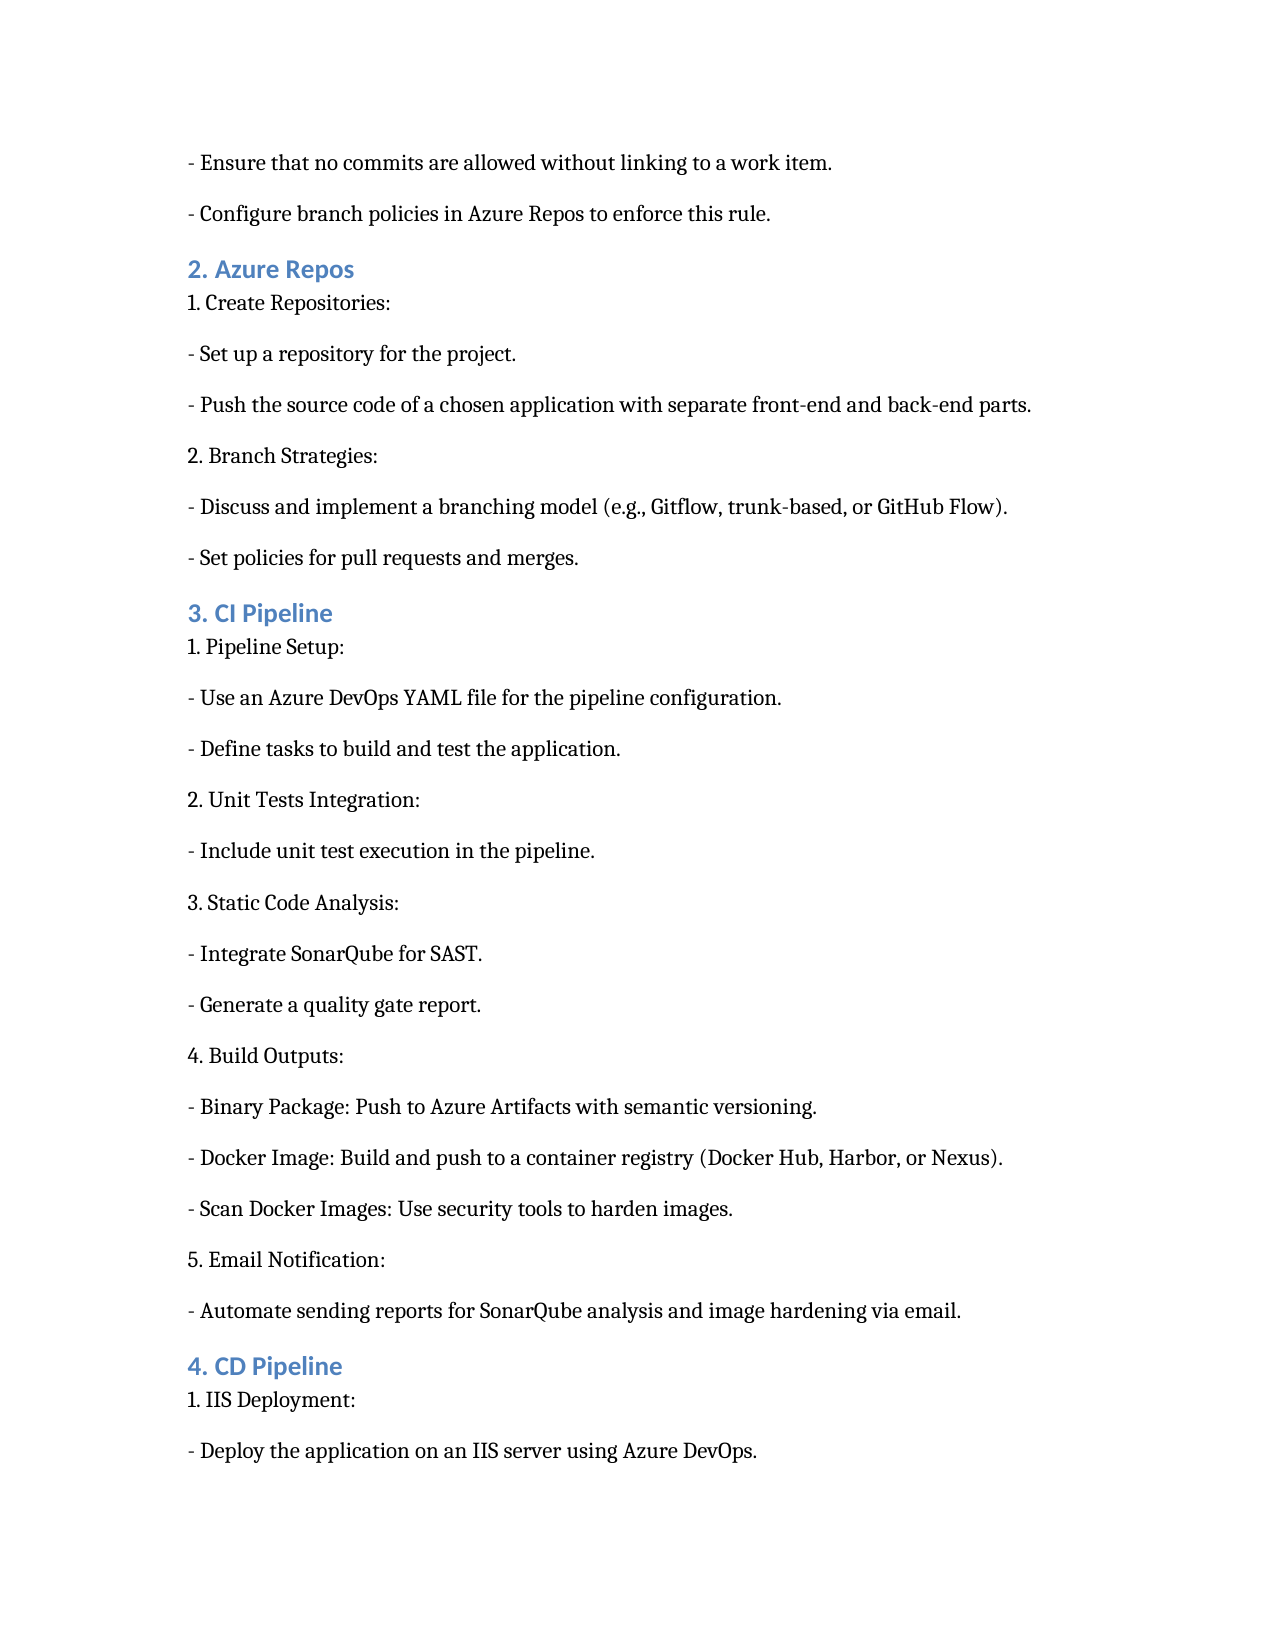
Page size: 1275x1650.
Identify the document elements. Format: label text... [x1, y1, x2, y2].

text - Set policies for pull requests and merges. [187, 545, 1087, 572]
text - Generate a quality gate report. [187, 991, 1087, 1018]
text - Binary Package: Push to Azure Artifacts with semantic versioning. [187, 1093, 1087, 1120]
text - Include unit test execution in the pipeline. [187, 838, 1087, 865]
text - Discuss and implement a branching model (e.g., Gitflow, trunk-based, or GitHub Flow). [187, 494, 1087, 521]
text 2. Branch Strategies: [187, 443, 1087, 469]
text - Use an Azure DevOps YAML file for the pipeline configuration. [187, 685, 1087, 712]
text - Set up a repository for the project. [187, 341, 1087, 367]
text - Define tasks to build and test the application. [187, 736, 1087, 763]
text 3. Static Code Analysis: [187, 889, 1087, 916]
subtitle 4. CD Pipeline [187, 1349, 1087, 1382]
text - Automate sending reports for SonarQube analysis and image hardening via email. [187, 1298, 1087, 1324]
text - Push the source code of a chosen application with separate front-end and back-end parts. [187, 392, 1087, 418]
text - Docker Image: Build and push to a container registry (Docker Hub, Harbor, or Nexus). [187, 1144, 1087, 1171]
text - Deploy the application on an IIS server using Azure DevOps. [187, 1438, 1087, 1464]
text 1. Pipeline Setup: [187, 634, 1087, 661]
subtitle 2. Azure Repos [187, 252, 1087, 285]
text - Integrate SonarQube for SAST. [187, 940, 1087, 967]
text - Ensure that no commits are allowed without linking to a work item. [187, 150, 1087, 176]
text 1. Create Repositories: [187, 290, 1087, 316]
text 4. Build Outputs: [187, 1042, 1087, 1069]
subtitle 3. CI Pipeline [187, 596, 1087, 629]
text 5. Email Notification: [187, 1247, 1087, 1273]
text 2. Unit Tests Integration: [187, 787, 1087, 814]
text - Scan Docker Images: Use security tools to harden images. [187, 1196, 1087, 1222]
text 1. IIS Deployment: [187, 1387, 1087, 1413]
text - Configure branch policies in Azure Repos to enforce this rule. [187, 201, 1087, 227]
